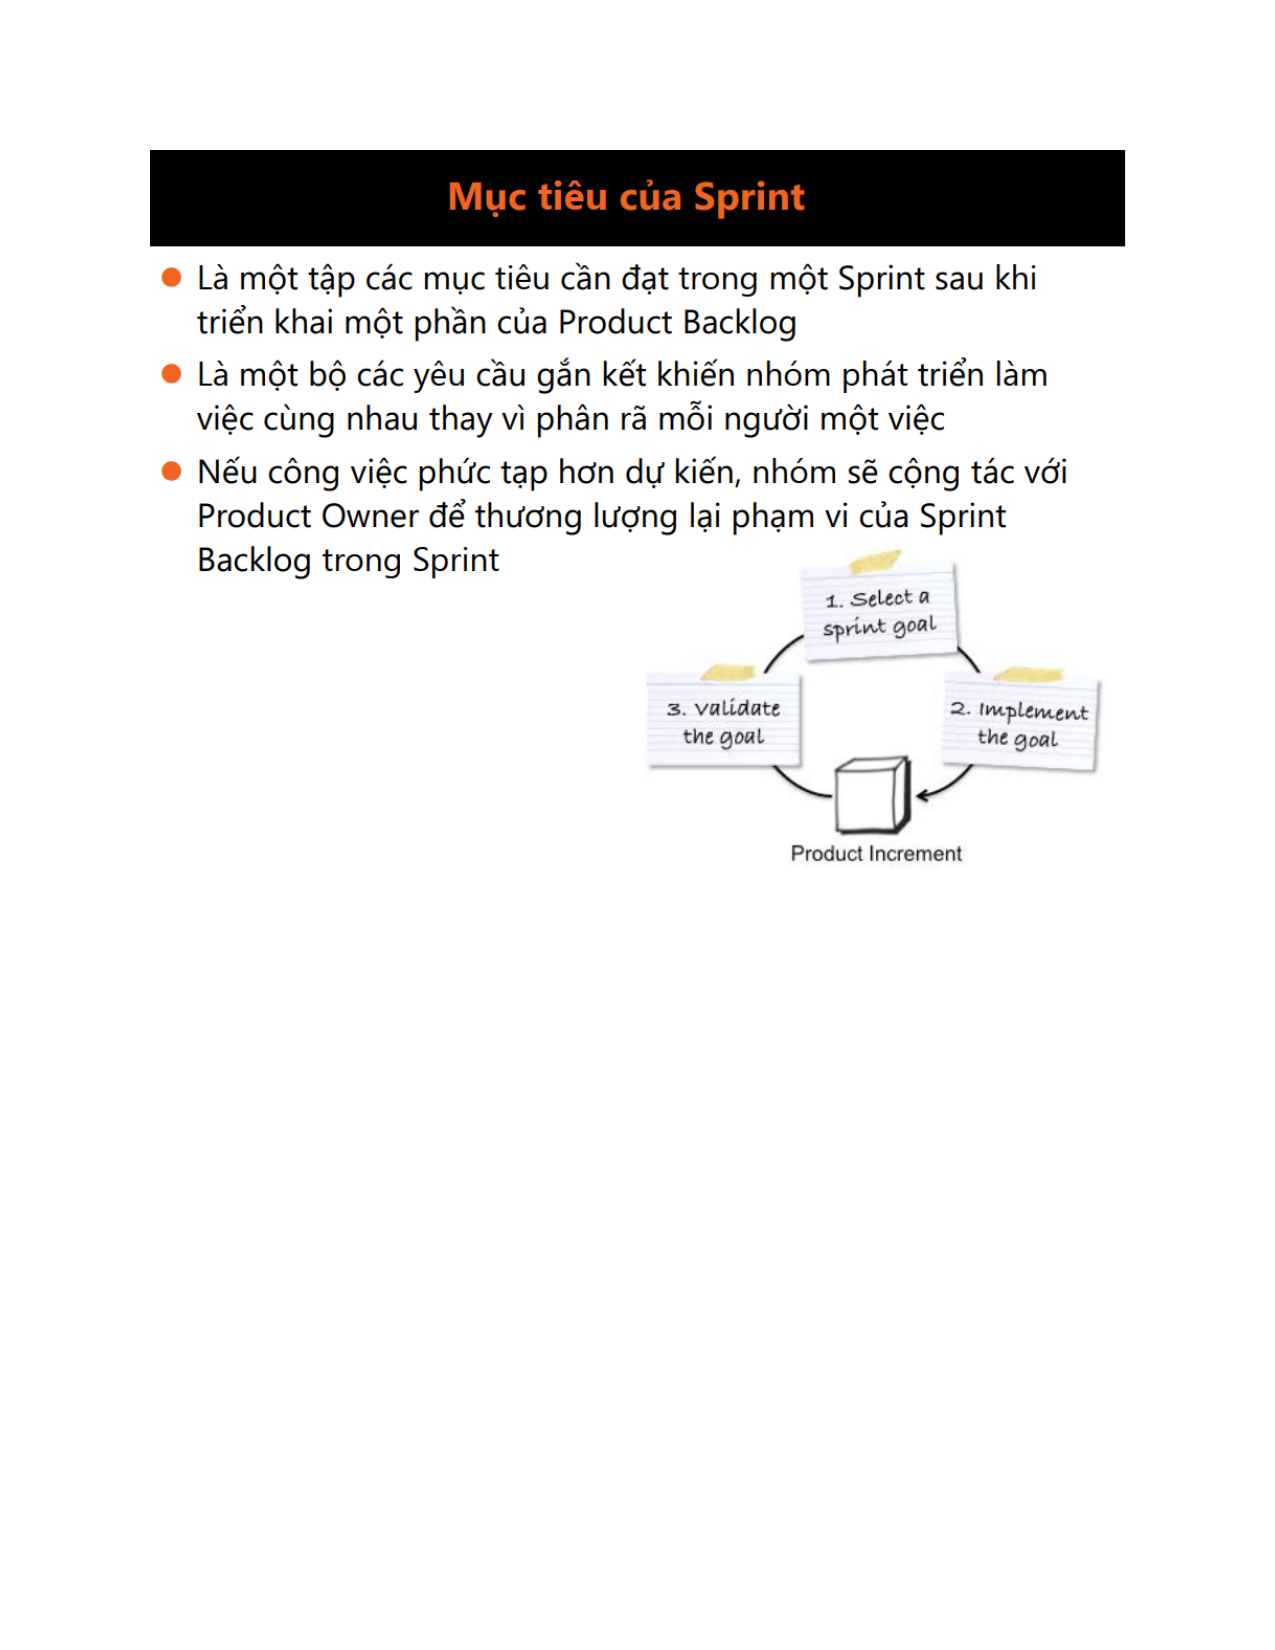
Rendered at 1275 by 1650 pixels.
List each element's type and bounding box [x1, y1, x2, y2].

picture [150, 150, 1125, 879]
